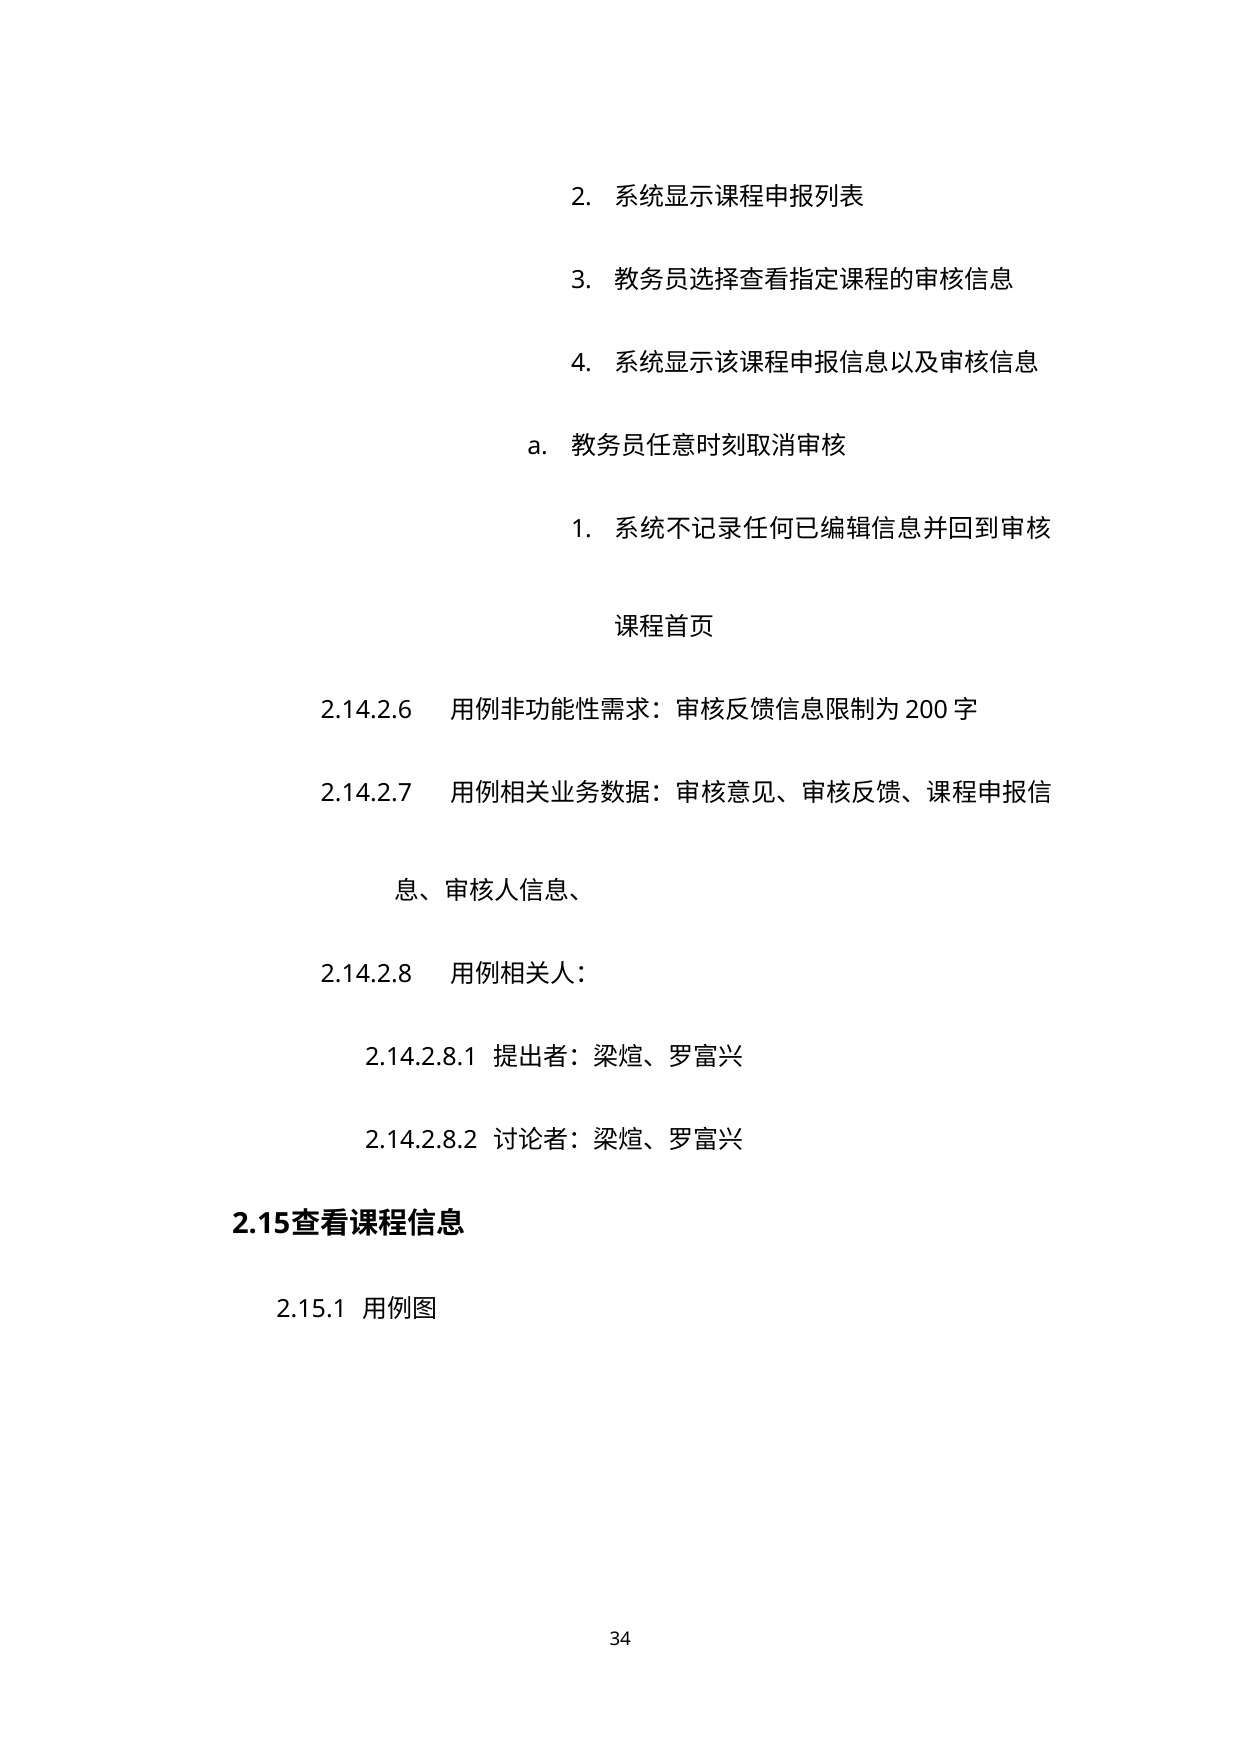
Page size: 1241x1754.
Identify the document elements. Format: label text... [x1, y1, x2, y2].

list 系统不记录任何已编辑信息并回到审核课程首页 [571, 494, 1053, 657]
list 用例非功能性需求：审核反馈信息限制为200字 [320, 675, 1053, 740]
list 用例相关人： [320, 939, 1053, 1004]
list 教务员任意时刻取消审核 [527, 411, 1053, 476]
list 讨论者：梁煊、罗富兴 [365, 1105, 1053, 1170]
list 查看课程信息 [232, 1188, 1053, 1253]
list 系统显示该课程申报信息以及审核信息 [571, 328, 1053, 393]
list 用例图 [276, 1274, 1053, 1339]
list 系统显示课程申报列表 [571, 162, 1053, 227]
list 用例相关业务数据：审核意见、审核反馈、课程申报信息、审核人信息、 [320, 758, 1053, 921]
list 提出者：梁煊、罗富兴 [365, 1022, 1053, 1087]
list 教务员选择查看指定课程的审核信息 [571, 245, 1053, 310]
